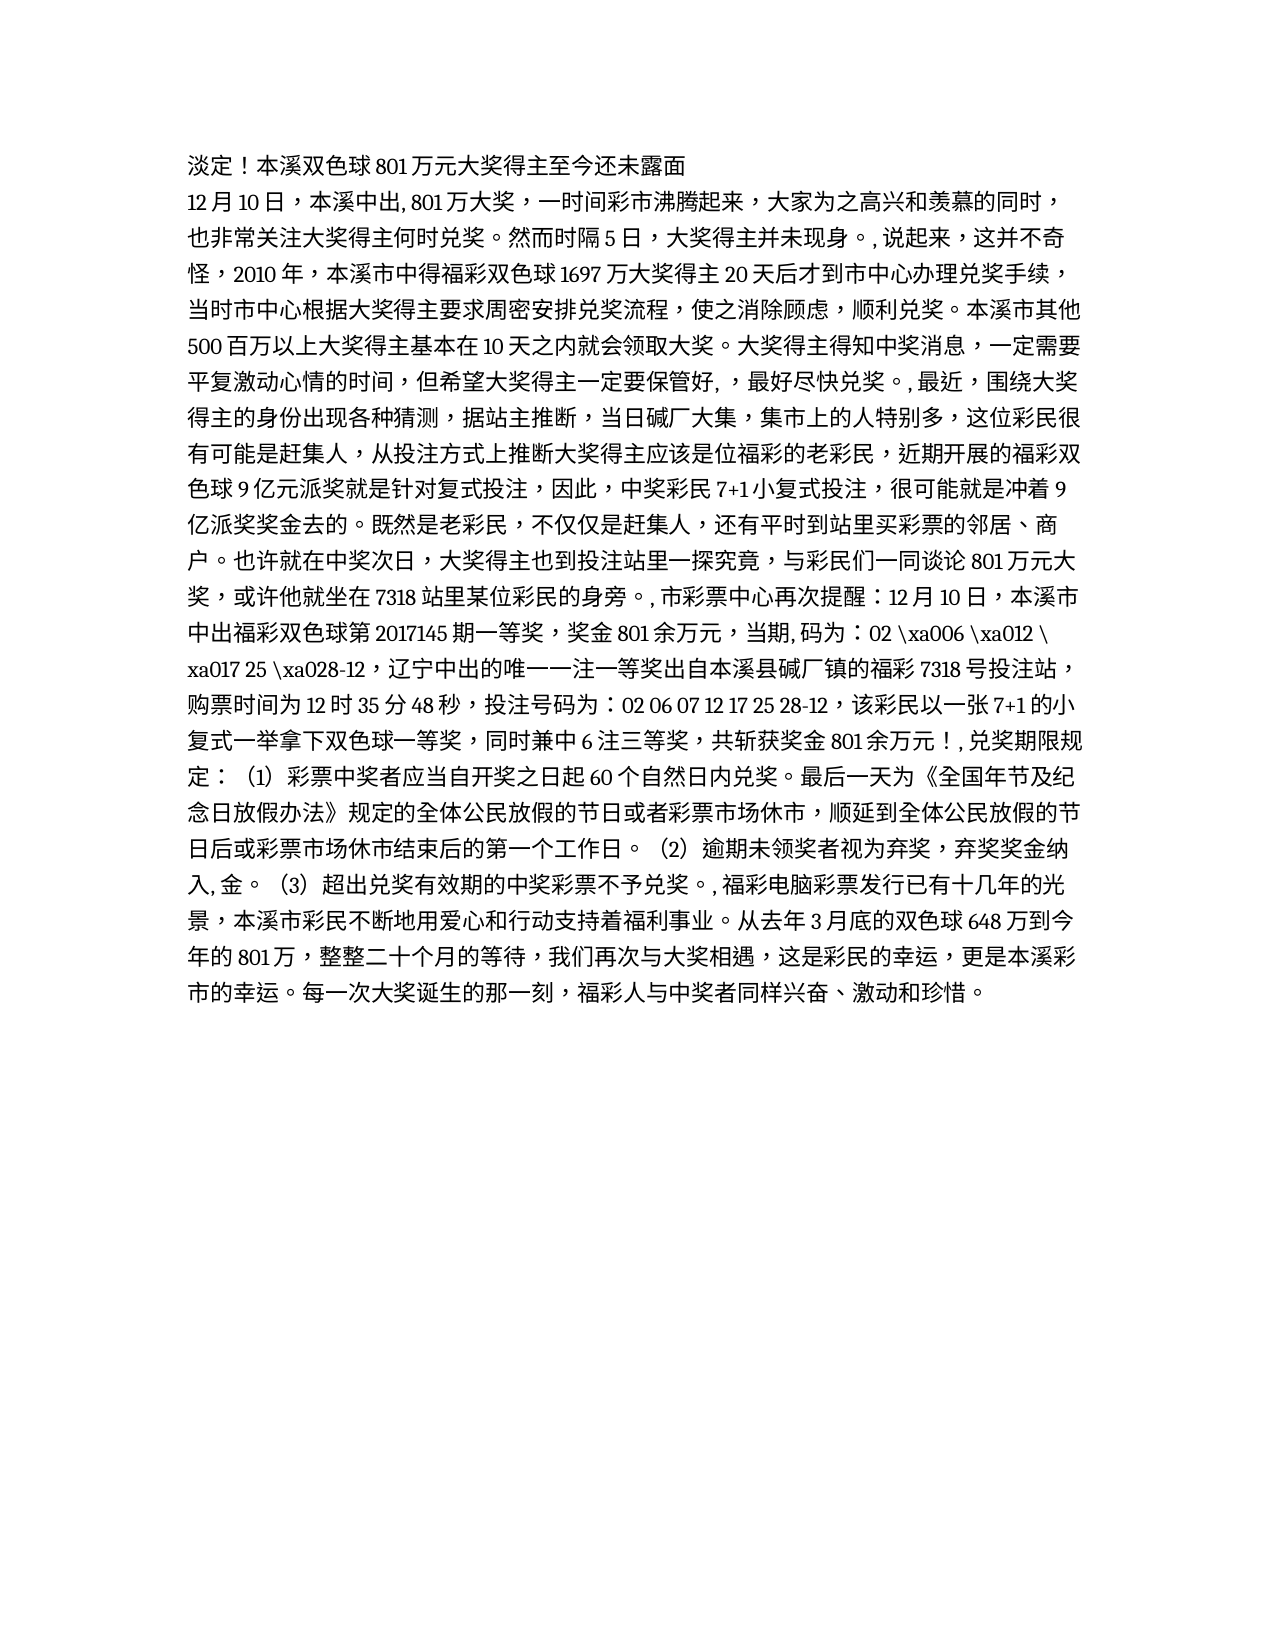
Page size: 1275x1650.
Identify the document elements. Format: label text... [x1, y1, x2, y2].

text 淡定！本溪双色球801万元大奖得主至今还未露面 12月10日，本溪中出, 801万大奖，一时间彩市沸腾起来，大家为之高兴和羡慕的同时，也非常关注大奖得主何时兑奖。然而时隔5日，大奖得主并未现身。, 说起来，这并不奇怪，2010年，本溪市中得福彩双色球1697万大奖得主20天后才到市中心办理兑奖手续，当时市中心根据大奖得主要求周密安排兑奖流程，使之消除顾虑，顺利兑奖。本溪市其他500百万以上大奖得主基本在10天之内就会领取大奖。大奖得主得知中奖消息，一定需要平复激动心情的时间，但希望大奖得主一定要保管好, ，最好尽快兑奖。, 最近，围绕大奖得主的身份出现各种猜测，据站主推断，当日碱厂大集，集市上的人特别多，这位彩民很有可能是赶集人，从投注方式上推断大奖得主应该是位福彩的老彩民，近期开展的福彩双色球9亿元派奖就是针对复式投注，因此，中奖彩民7+1小复式投注，很可能就是冲着9亿派奖奖金去的。既然是老彩民，不仅仅是赶集人，还有平时到站里买彩票的邻居、商户。也许就在中奖次日，大奖得主也到投注站里一探究竟，与彩民们一同谈论801万元大奖，或许他就坐在7318站里某位彩民的身旁。, 市彩票中心再次提醒：12月10日，本溪市中出福彩双色球第2017145期一等奖，奖金801余万元，当期, 码为：02 \xa006 \xa012 \xa017 25 \xa028-12，辽宁中出的唯一一注一等奖出自本溪县碱厂镇的福彩7318号投注站，购票时间为12时35分48秒，投注号码为：02 06 07 12 17 25 28-12，该彩民以一张7+1的小复式一举拿下双色球一等奖，同时兼中6注三等奖，共斩获奖金801余万元！, 兑奖期限规定：（1）彩票中奖者应当自开奖之日起60个自然日内兑奖。最后一天为《全国年节及纪念日放假办法》规定的全体公民放假的节日或者彩票市场休市，顺延到全体公民放假的节日后或彩票市场休市结束后的第一个工作日。（2）逾期未领奖者视为弃奖，弃奖奖金纳入, 金。（3）超出兑奖有效期的中奖彩票不予兑奖。, 福彩电脑彩票发行已有十几年的光景，本溪市彩民不断地用爱心和行动支持着福利事业。从去年3月底的双色球648万到今年的801万，整整二十个月的等待，我们再次与大奖相遇，这是彩民的幸运，更是本溪彩市的幸运。每一次大奖诞生的那一刻，福彩人与中奖者同样兴奋、激动和珍惜。 [187, 150, 1087, 1008]
